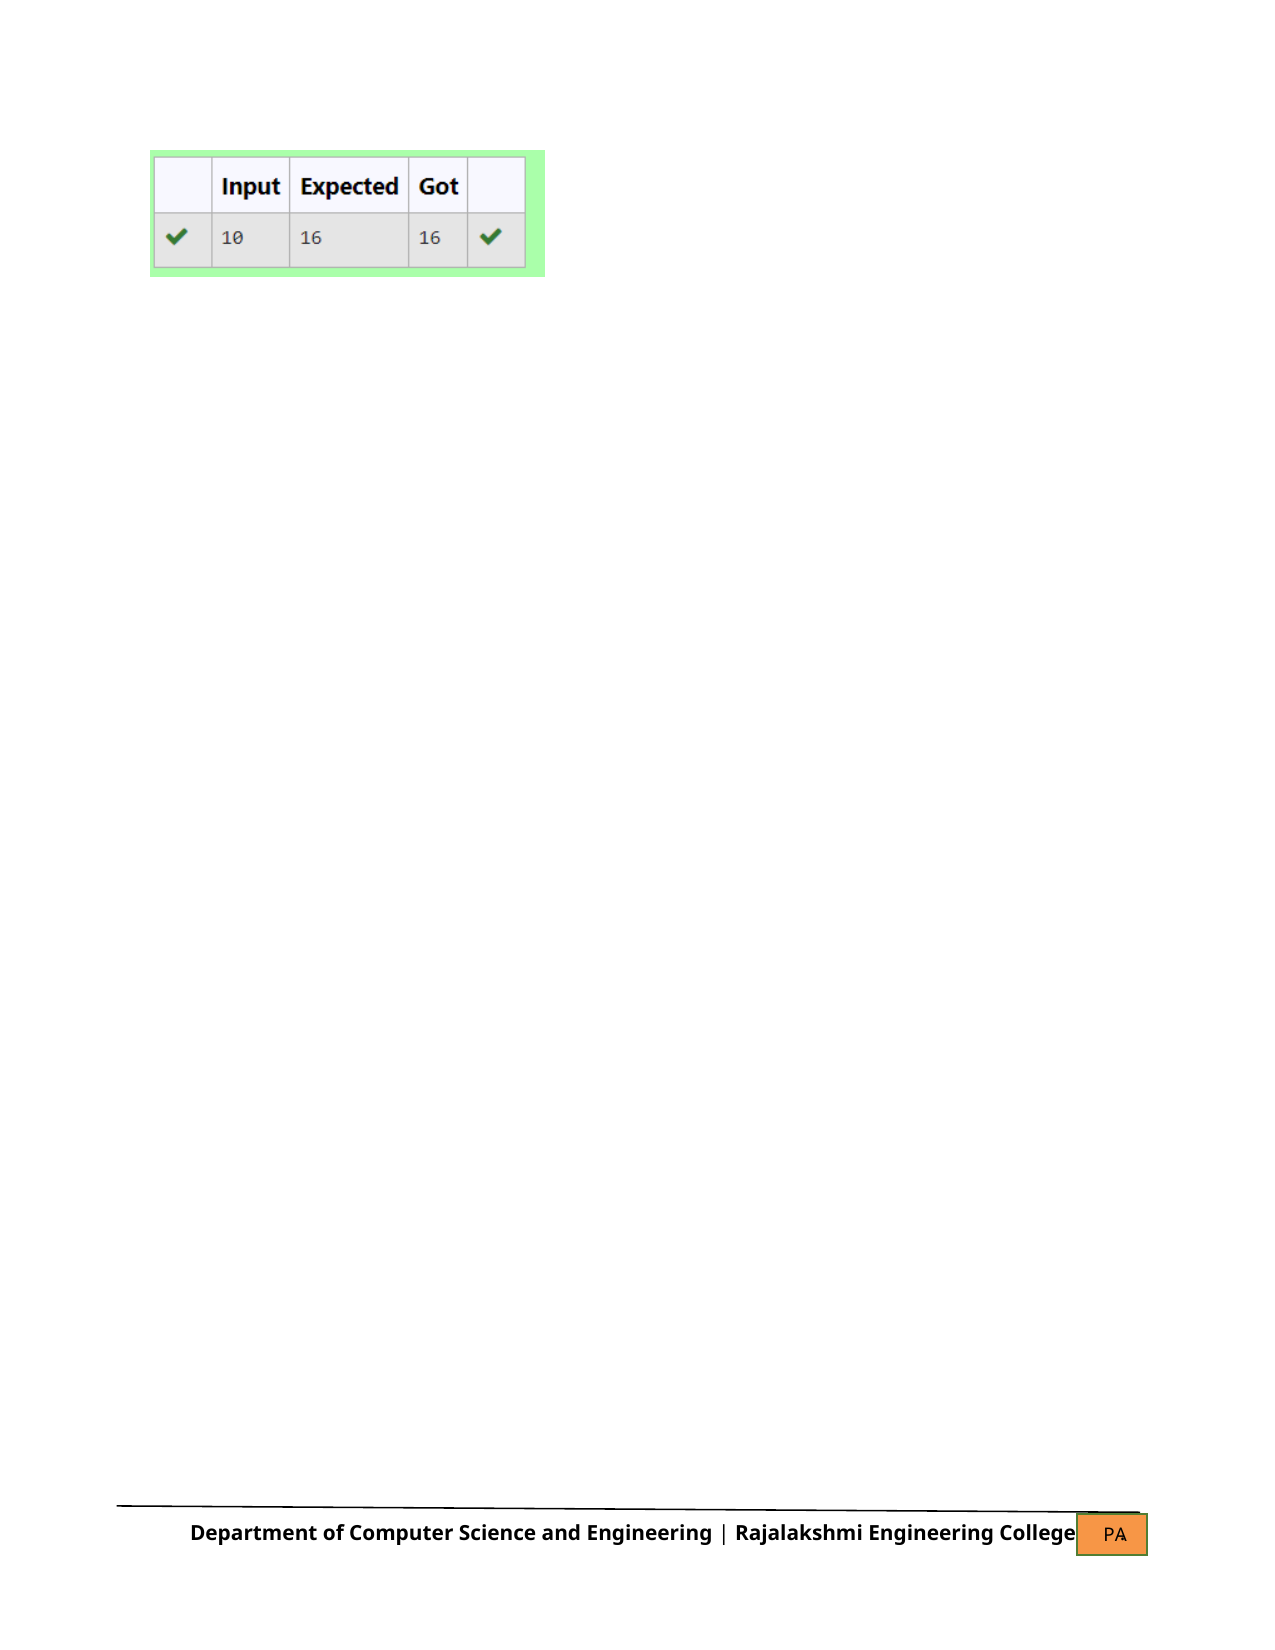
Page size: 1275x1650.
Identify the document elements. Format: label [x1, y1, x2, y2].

picture [150, 150, 545, 277]
